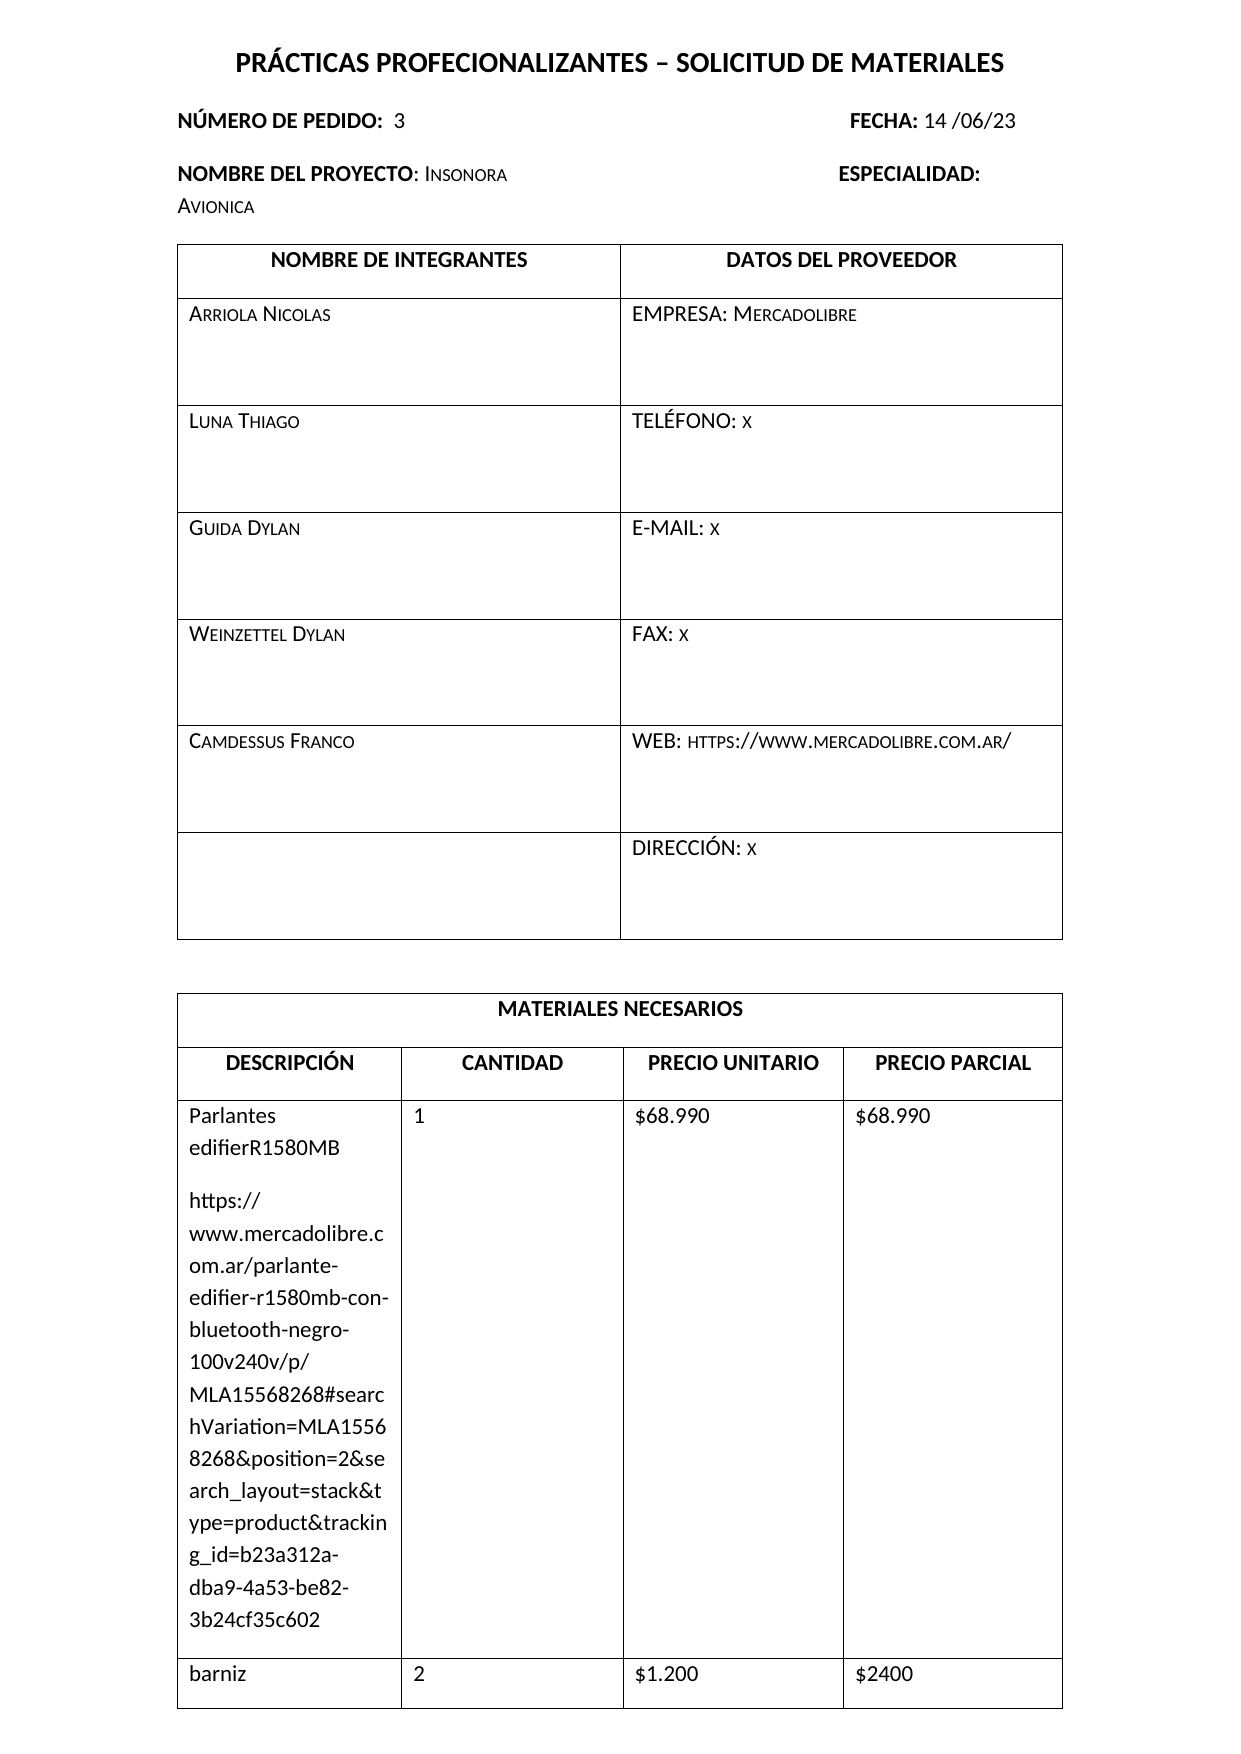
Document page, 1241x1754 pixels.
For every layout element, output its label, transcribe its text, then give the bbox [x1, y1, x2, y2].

table_header DATOS DEL PROVEEDOR [621, 245, 1062, 298]
table_cell DIRECCIÓN: x [621, 833, 1062, 939]
table_cell 2 [402, 1659, 623, 1708]
table_cell Camdessus Franco [178, 726, 620, 832]
table_cell E-MAIL: x [621, 513, 1062, 618]
table_cell $68.990 [624, 1101, 843, 1658]
table_cell $2400 [844, 1659, 1062, 1708]
table_cell EMPRESA: Mercadolibre [621, 299, 1062, 405]
table_cell Weinzettel Dylan [178, 620, 620, 725]
table_cell $68.990 [844, 1101, 1062, 1658]
text PRÁCTICAS PROFECIONALIZANTES – SOLICITUD DE MATERIALES [177, 44, 1063, 80]
table_cell Parlantes edifierR1580MB https://www.mercadolibre.com.ar/parlante-edifier-r1580mb-con-bluetooth-negro-100v240v/p/MLA15568268#searchVariation=MLA15568268&position=2&search_layout=stack&type=product&tracking_id=b23a312a-dba9-4a53-be82-3b24cf35c602 [178, 1101, 401, 1658]
table_cell Guida Dylan [178, 513, 620, 618]
table_cell FAX: x [621, 620, 1062, 725]
table_header MATERIALES NECESARIOS [178, 994, 1062, 1047]
text NÚMERO DE PEDIDO: 3 FECHA: 14 /06/23 [177, 106, 1063, 134]
table_cell DESCRIPCIÓN [178, 1048, 401, 1100]
table_cell $1.200 [624, 1659, 843, 1708]
text NOMBRE DEL PROYECTO: Insonora ESPECIALIDAD: Avionica [177, 159, 1063, 219]
table_header NOMBRE DE INTEGRANTES [178, 245, 620, 298]
table_cell Luna Thiago [178, 406, 620, 512]
table_cell [178, 833, 620, 939]
table_cell CANTIDAD [402, 1048, 623, 1100]
table_cell PRECIO PARCIAL [844, 1048, 1062, 1100]
table_cell PRECIO UNITARIO [624, 1048, 843, 1100]
table_cell Arriola Nicolas [178, 299, 620, 405]
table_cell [178, 1659, 401, 1708]
table_cell 1 [402, 1101, 623, 1658]
table_cell TELÉFONO: x [621, 406, 1062, 512]
table_cell WEB: https://www.mercadolibre.com.ar/ [621, 726, 1062, 832]
